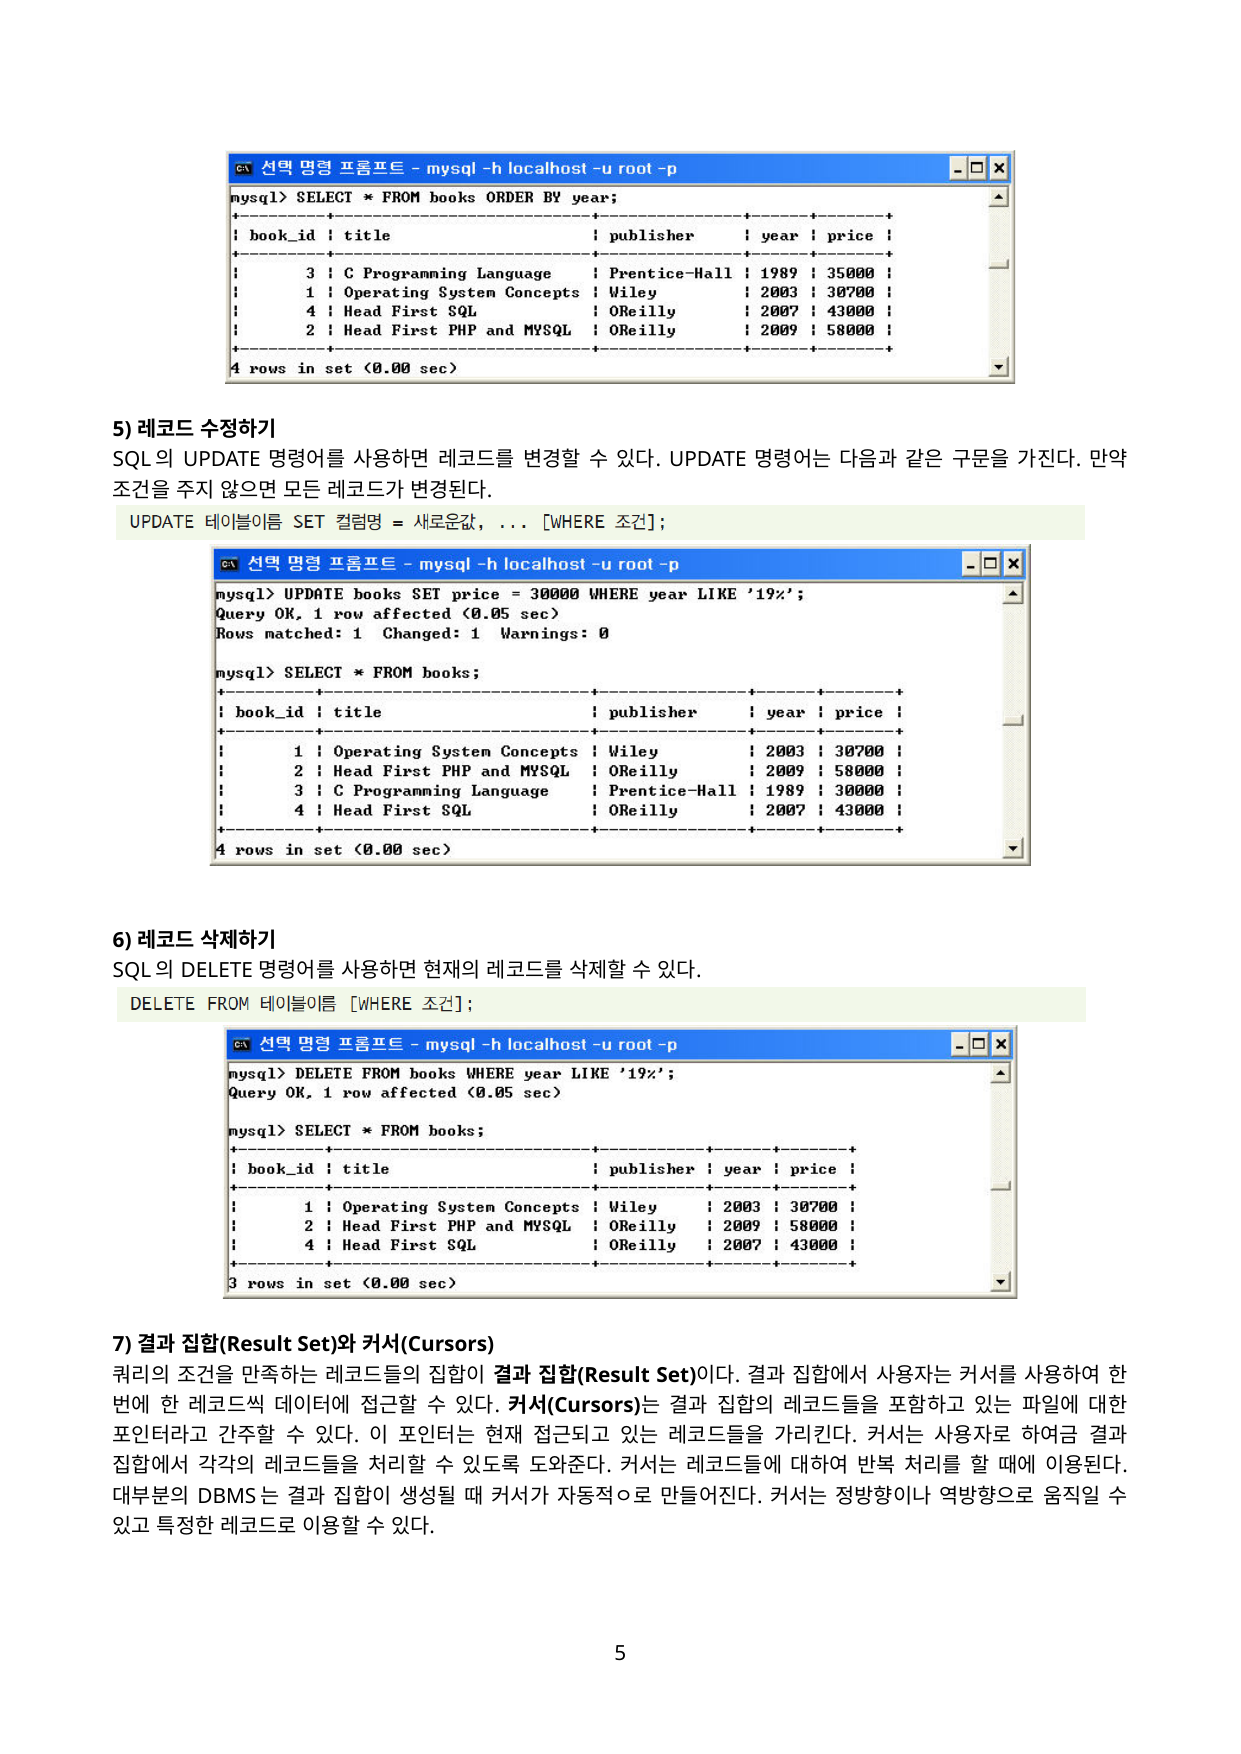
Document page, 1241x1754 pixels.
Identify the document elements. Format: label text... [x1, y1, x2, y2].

text SQL의 DELETE 명령어를 사용하면 현재의 레코드를 삭제할 수 있다. [112, 953, 1128, 983]
picture [112, 983, 1088, 1299]
text 쿼리의 조건을 만족하는 레코드들의 집합이 결과 집합(Result Set)이다. 결과 집합에서 사용자는 커서를 사용하여 한 번에 한 레코드씩 데이터에 접근할 수 있다. 커서(Cursors)는 결과 집합의 레코드들을 포함하고 있는 파일에 대한 포인터라고 간주할 수 있다. 이 포인터는 현재 접근되고 있는 레코드들을 가리킨다. 커서는 사용자로 하여금 결과 집합에서 각각의 레코드들을 처리할 수 있도록 도와준다. 커서는 레코드들에 대하여 반복 처리를 할 때에 이용된다. 대부분의 DBMS는 결과 집합이 생성될 때 커서가 자동적ㅇ로 만들어진다. 커서는 정방향이나 역방향으로 움직일 수 있고 특정한 레코드로 이용할 수 있다. [112, 1358, 1128, 1540]
text 6) 레코드 삭제하기 [112, 923, 1128, 953]
text 5) 레코드 수정하기 [112, 412, 1128, 443]
picture [112, 503, 1088, 866]
text 7) 결과 집합(Result Set)와 커서(Cursors) [112, 1327, 1128, 1358]
text SQL의 UPDATE 명령어를 사용하면 레코드를 변경할 수 있다. UPDATE 명령어는 다음과 같은 구문을 가진다. 만약 조건을 주지 않으면 모든 레코드가 변경된다. [112, 443, 1128, 503]
picture [225, 150, 1016, 384]
